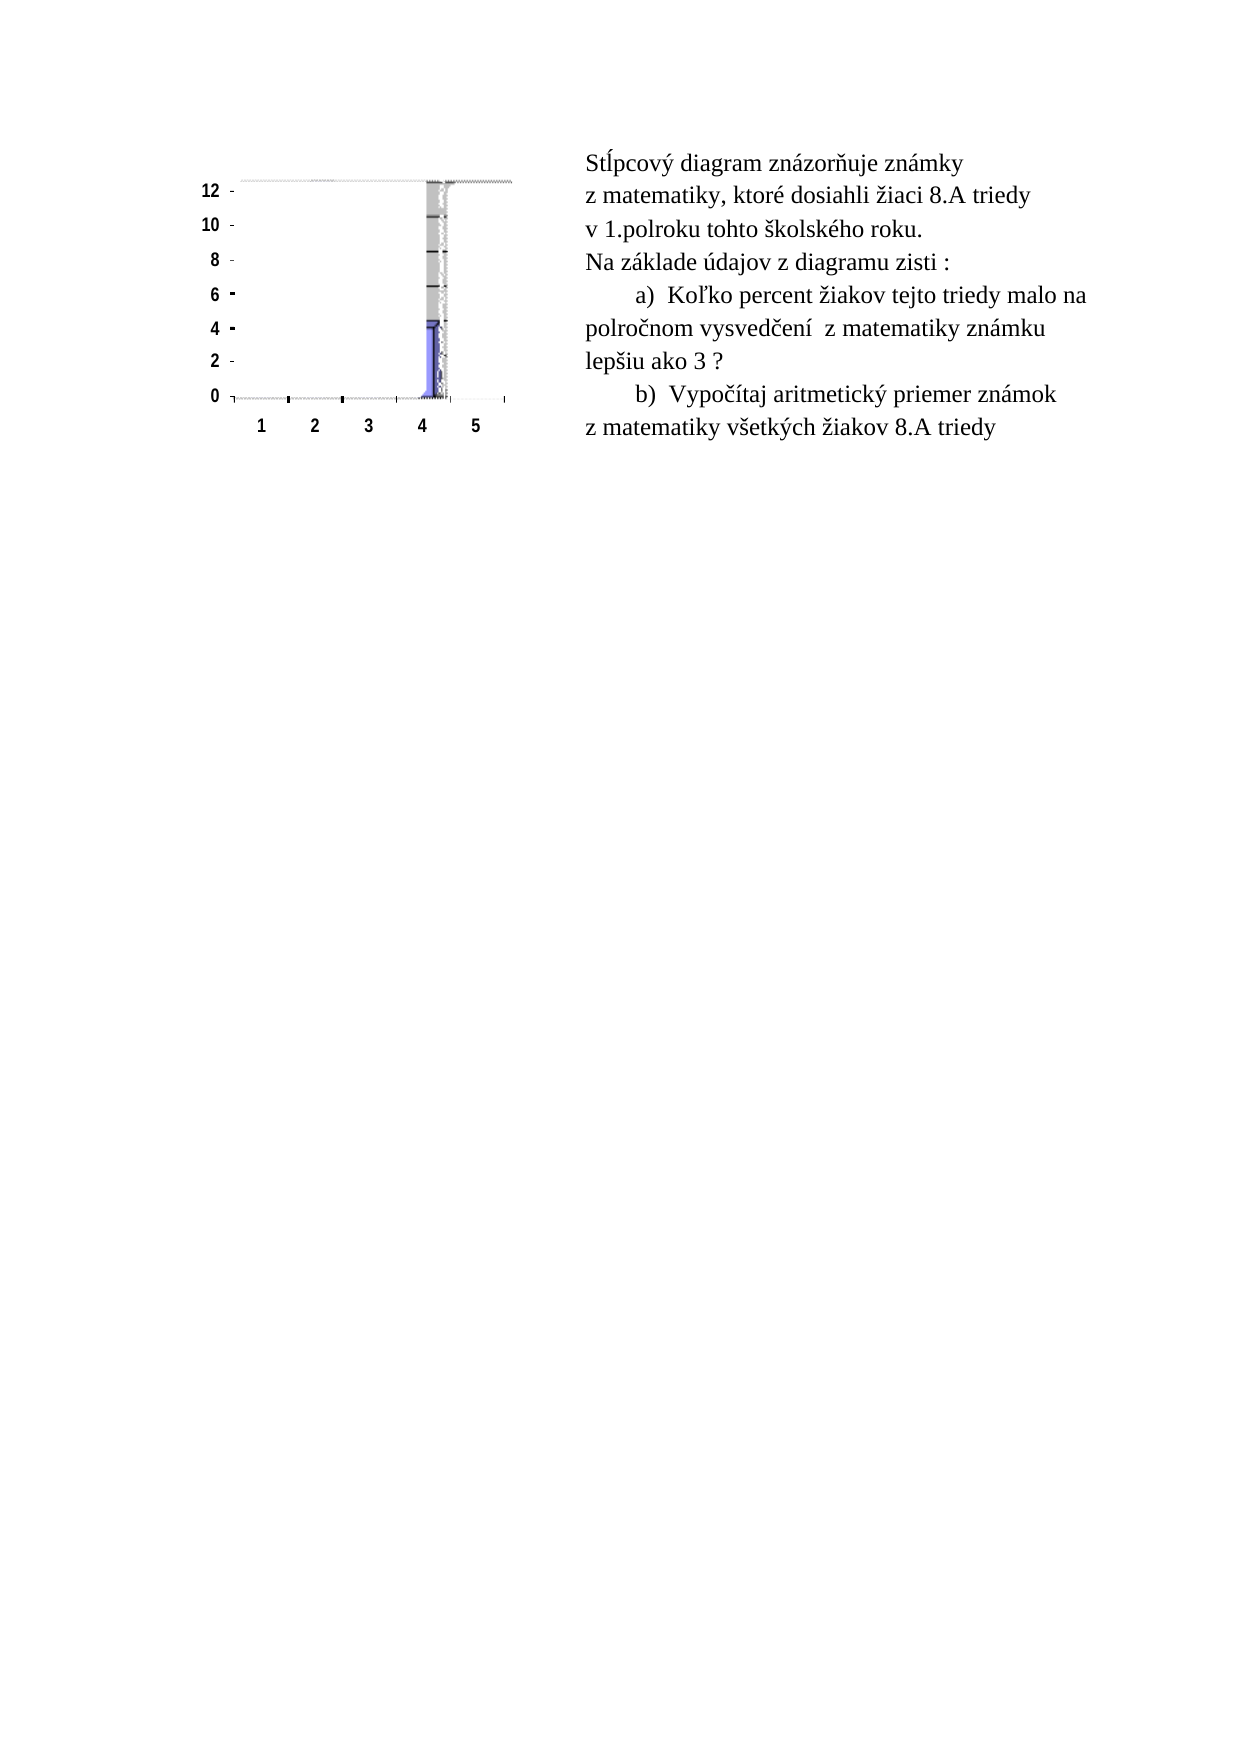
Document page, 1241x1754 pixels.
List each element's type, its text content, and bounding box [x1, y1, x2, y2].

text a) Koľko percent žiakov tejto triedy malo na polročnom vysvedčení z matematiky známku lepšiu ako 3 ? [447, 280, 1093, 374]
text a) Koľko percent žiakov tejto triedy malo na polročnom vysvedčení z matematiky známku lepšiu ako 3 ? [148, 280, 426, 374]
text b) Vypočítaj aritmetický priemer známok z matematiky všetkých žiakov 8.A triedy [148, 379, 1093, 441]
text Stĺpcový diagram znázorňuje známky z matematiky, ktoré dosiahli žiaci 8.A triedy v 1.polroku tohto školského roku. Na základe údajov z diagramu zisti : [148, 148, 1093, 275]
